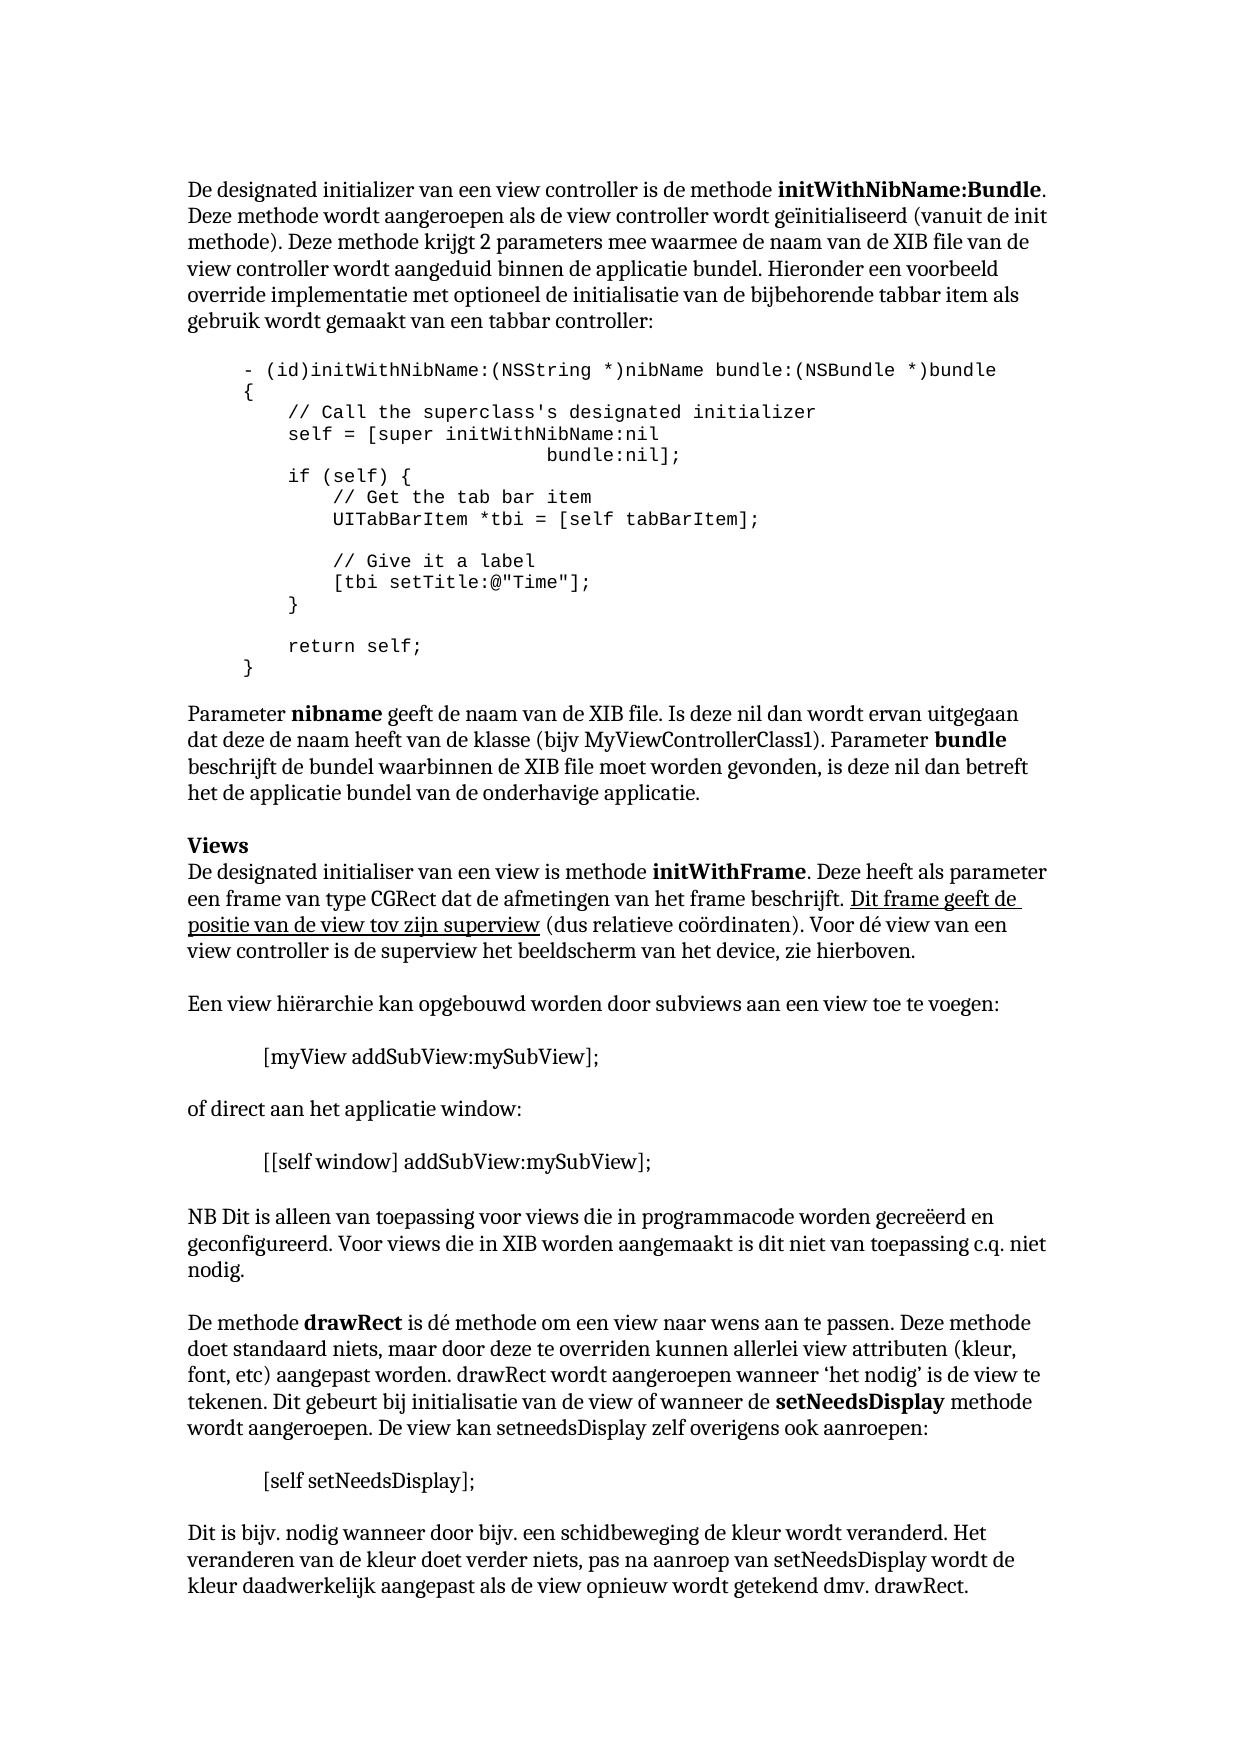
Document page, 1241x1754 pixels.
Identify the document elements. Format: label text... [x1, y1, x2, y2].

text Een view hiërarchie kan opgebouwd worden door subviews aan een view toe te voegen: [187, 991, 1053, 1017]
text De designated initializer van een view controller is de methode initWithNibName:Bundle. Deze methode wordt aangeroepen als de view controller wordt geïnitialiseerd (vanuit de init methode). Deze methode krijgt 2 parameters mee waarmee de naam van de XIB file van de view controller wordt aangeduid binnen de applicatie bundel. Hieronder een voorbeeld override implementatie met optioneel de initialisatie van de bijbehorende tabbar item als gebruik wordt gemaakt van een tabbar controller: [187, 176, 1053, 334]
text Views [187, 833, 1053, 859]
text NB Dit is alleen van toepassing voor views die in programmacode worden gecreëerd en geconfigureerd. Voor views die in XIB worden aangemaakt is dit niet van toepassing c.q. niet nodig. [187, 1204, 1053, 1283]
text De designated initialiser van een view is methode initWithFrame. Deze heeft als parameter een frame van type CGRect dat de afmetingen van het frame beschrijft. Dit frame geeft de positie van de view tov zijn superview (dus relatieve coördinaten). Voor dé view van een view controller is de superview het beeldscherm van het device, zie hierboven. [187, 859, 1053, 964]
text - (id)initWithNibName:(NSString *)nibName bundle:(NSBundle *)bundle { // Call the superclass's designated initializer self = [super initWithNibName:nil bundle:nil]; if (self) { // Get the tab bar item UITabBarItem *tbi = [self tabBarItem]; // Give it a label [tbi setTitle:@"Time"]; } return self; } [243, 361, 1053, 679]
text [myView addSubView:mySubView]; [187, 1043, 1053, 1070]
text [[self window] addSubView:mySubView]; [187, 1149, 1053, 1204]
text Dit is bijv. nodig wanneer door bijv. een schidbeweging de kleur wordt veranderd. Het veranderen van de kleur doet verder niets, pas na aanroep van setNeedsDisplay wordt de kleur daadwerkelijk aangepast als de view opnieuw wordt getekend dmv. drawRect. [187, 1520, 1053, 1599]
text of direct aan het applicatie window: [187, 1096, 1053, 1122]
text De methode drawRect is dé methode om een view naar wens aan te passen. Deze methode doet standaard niets, maar door deze te overriden kunnen allerlei view attributen (kleur, font, etc) aangepast worden. drawRect wordt aangeroepen wanneer ‘het nodig’ is de view te tekenen. Dit gebeurt bij initialisatie van de view of wanneer de setNeedsDisplay methode wordt aangeroepen. De view kan setneedsDisplay zelf overigens ook aanroepen: [187, 1309, 1053, 1441]
text Parameter nibname geeft de naam van de XIB file. Is deze nil dan wordt ervan uitgegaan dat deze de naam heeft van de klasse (bijv MyViewControllerClass1). Parameter bundle beschrijft de bundel waarbinnen de XIB file moet worden gevonden, is deze nil dan betreft het de applicatie bundel van de onderhavige applicatie. [187, 701, 1053, 806]
text [self setNeedsDisplay]; [187, 1467, 1053, 1494]
